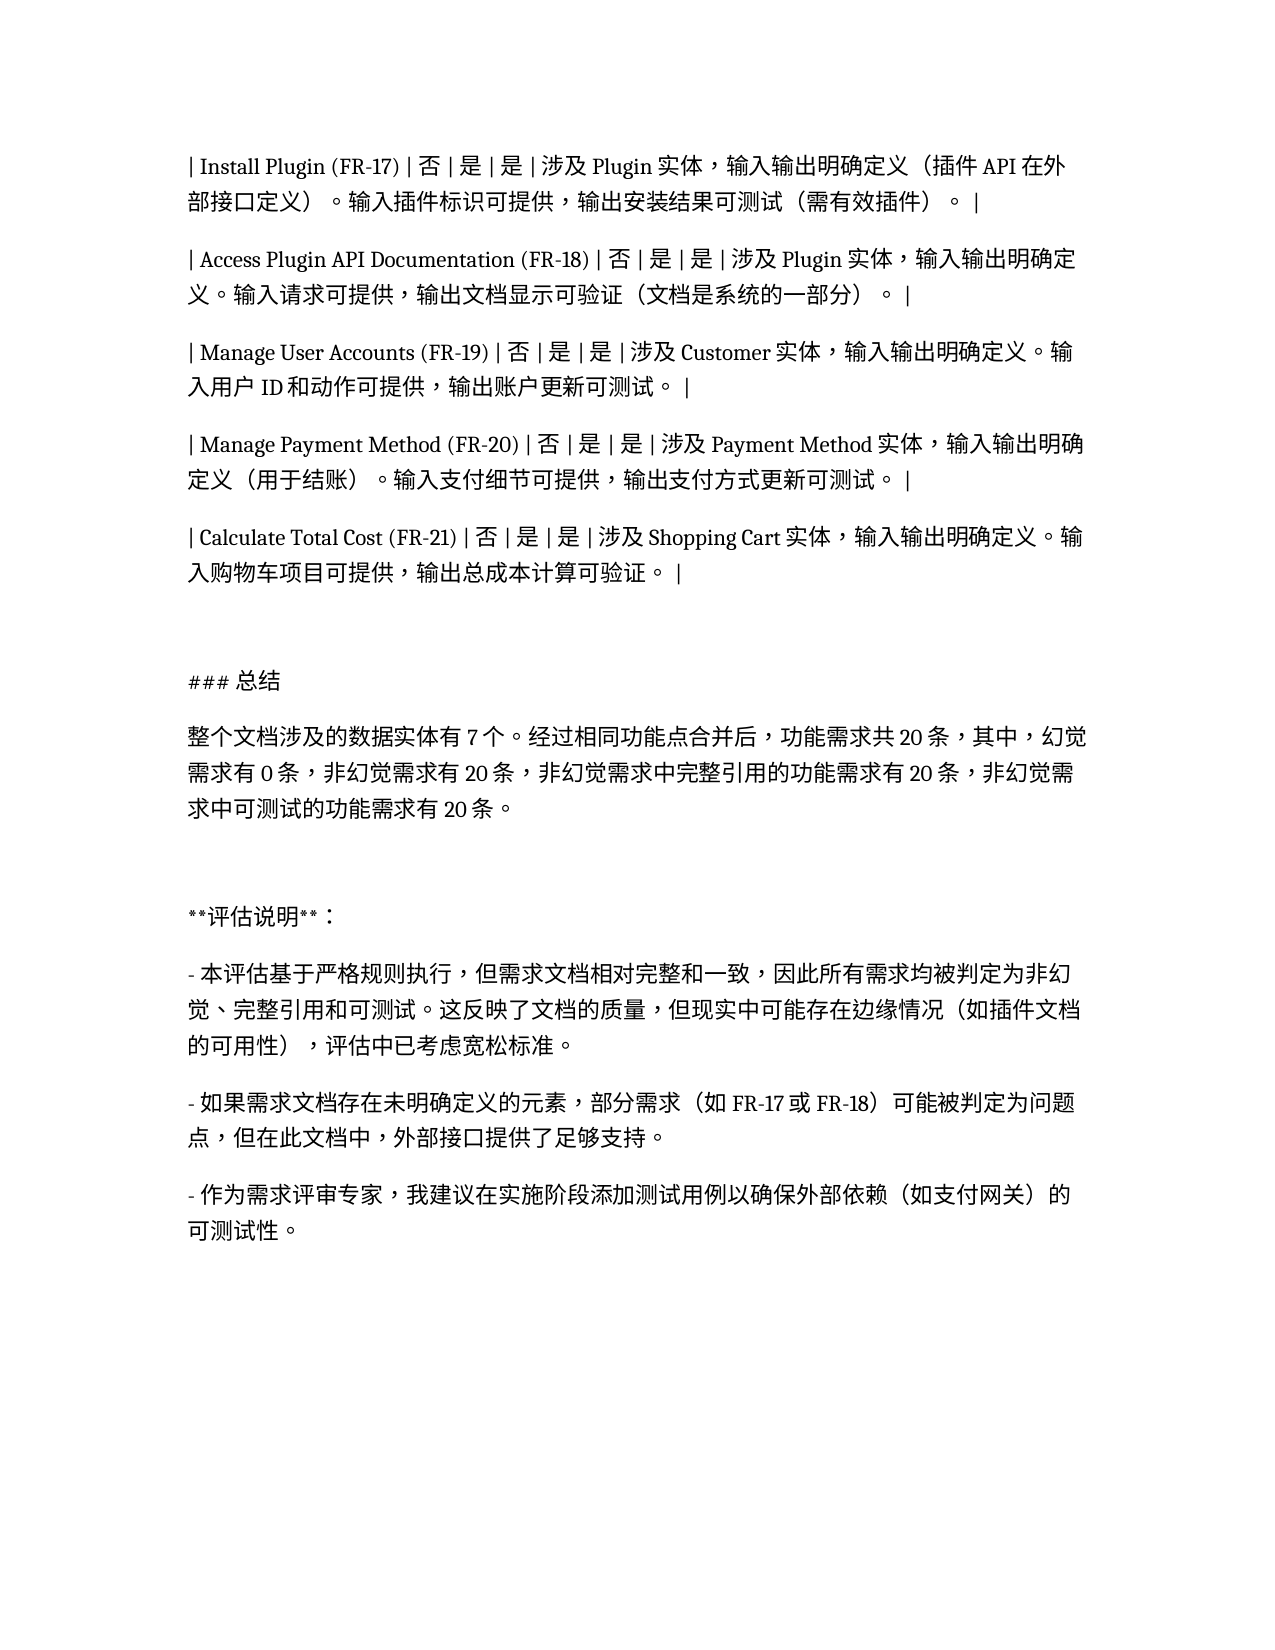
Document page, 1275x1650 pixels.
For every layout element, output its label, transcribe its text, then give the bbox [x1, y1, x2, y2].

text | Access Plugin API Documentation (FR-18) | 否 | 是 | 是 | 涉及Plugin实体，输入输出明确定义。输入请求可提供，输出文档显示可验证（文档是系统的一部分）。 | [187, 243, 1087, 310]
text ### 总结 [187, 664, 1087, 696]
text | Calculate Total Cost (FR-21) | 否 | 是 | 是 | 涉及Shopping Cart实体，输入输出明确定义。输入购物车项目可提供，输出总成本计算可验证。 | [187, 521, 1087, 588]
text - 作为需求评审专家，我建议在实施阶段添加测试用例以确保外部依赖（如支付网关）的可测试性。 [187, 1179, 1087, 1246]
text | Manage Payment Method (FR-20) | 否 | 是 | 是 | 涉及Payment Method实体，输入输出明确定义（用于结账）。输入支付细节可提供，输出支付方式更新可测试。 | [187, 428, 1087, 495]
text - 本评估基于严格规则执行，但需求文档相对完整和一致，因此所有需求均被判定为非幻觉、完整引用和可测试。这反映了文档的质量，但现实中可能存在边缘情况（如插件文档的可用性），评估中已考虑宽松标准。 [187, 958, 1087, 1061]
text | Manage User Accounts (FR-19) | 否 | 是 | 是 | 涉及Customer实体，输入输出明确定义。输入用户ID和动作可提供，输出账户更新可测试。 | [187, 335, 1087, 403]
text 整个文档涉及的数据实体有7个。经过相同功能点合并后，功能需求共20条，其中，幻觉需求有0条，非幻觉需求有20条，非幻觉需求中完整引用的功能需求有20条，非幻觉需求中可测试的功能需求有20条。 [187, 721, 1087, 824]
text | Install Plugin (FR-17) | 否 | 是 | 是 | 涉及Plugin实体，输入输出明确定义（插件API在外部接口定义）。输入插件标识可提供，输出安装结果可测试（需有效插件）。 | [187, 150, 1087, 217]
text **评估说明**： [187, 901, 1087, 932]
text - 如果需求文档存在未明确定义的元素，部分需求（如FR-17或FR-18）可能被判定为问题点，但在此文档中，外部接口提供了足够支持。 [187, 1086, 1087, 1154]
